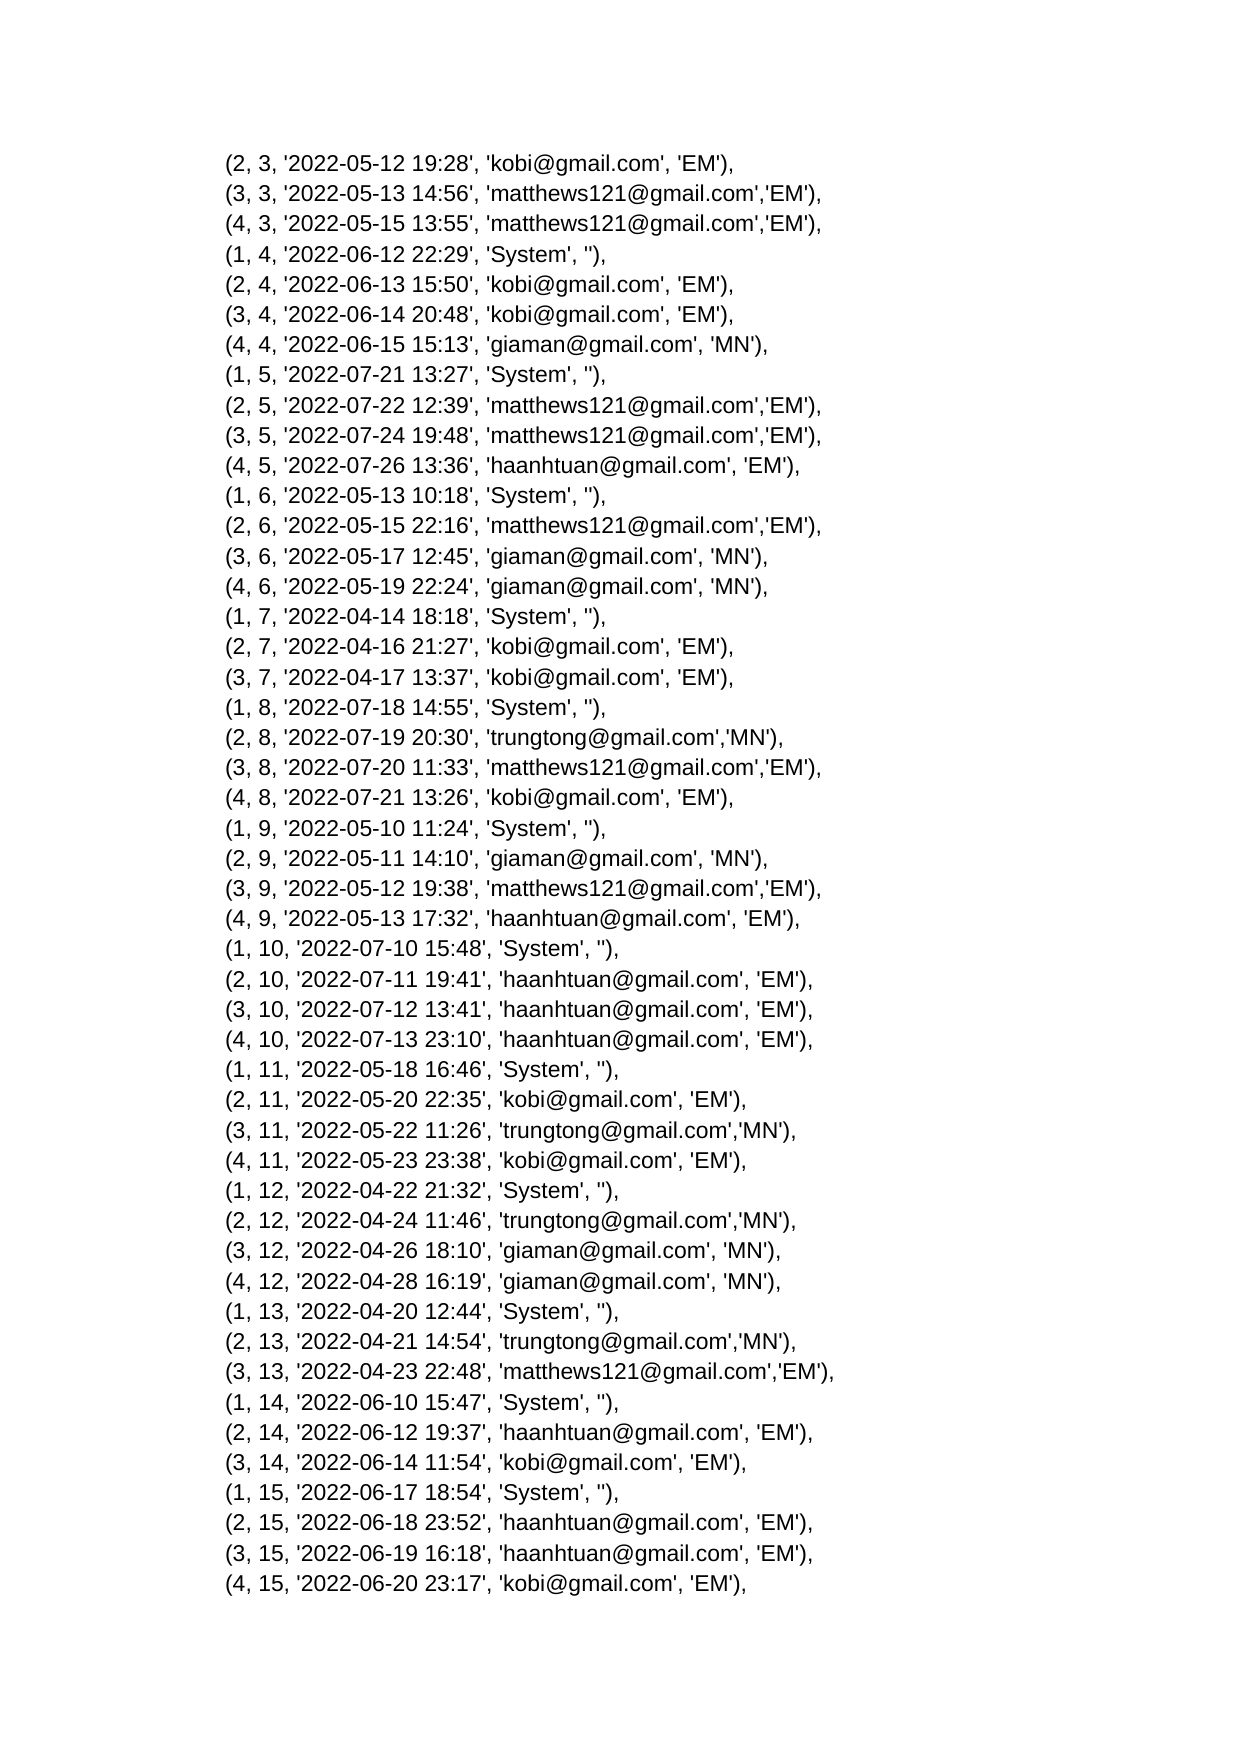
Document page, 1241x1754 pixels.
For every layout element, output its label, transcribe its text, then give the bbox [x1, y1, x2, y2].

text (1, 9, '2022-05-10 11:24', 'System', ''), [225, 814, 1090, 841]
text (3, 15, '2022-06-19 16:18', 'haanhtuan@gmail.com', 'EM'), [225, 1539, 1090, 1566]
text (3, 8, '2022-07-20 11:33', 'matthews121@gmail.com','EM'), [225, 754, 1090, 781]
text (4, 4, '2022-06-15 15:13', 'giaman@gmail.com', 'MN'), [225, 331, 1090, 358]
text (2, 14, '2022-06-12 19:37', 'haanhtuan@gmail.com', 'EM'), [225, 1419, 1090, 1445]
text (4, 3, '2022-05-15 13:55', 'matthews121@gmail.com','EM'), [225, 210, 1090, 237]
text (4, 15, '2022-06-20 23:17', 'kobi@gmail.com', 'EM'), [225, 1570, 1090, 1596]
text (2, 9, '2022-05-11 14:10', 'giaman@gmail.com', 'MN'), [225, 845, 1090, 871]
text (3, 9, '2022-05-12 19:38', 'matthews121@gmail.com','EM'), [225, 875, 1090, 901]
text (2, 7, '2022-04-16 21:27', 'kobi@gmail.com', 'EM'), [225, 633, 1090, 660]
text (1, 5, '2022-07-21 13:27', 'System', ''), [225, 361, 1090, 388]
text (4, 9, '2022-05-13 17:32', 'haanhtuan@gmail.com', 'EM'), [225, 905, 1090, 932]
text (3, 10, '2022-07-12 13:41', 'haanhtuan@gmail.com', 'EM'), [225, 996, 1090, 1022]
text (2, 12, '2022-04-24 11:46', 'trungtong@gmail.com','MN'), [225, 1207, 1090, 1234]
text (2, 11, '2022-05-20 22:35', 'kobi@gmail.com', 'EM'), [225, 1086, 1090, 1113]
text (3, 11, '2022-05-22 11:26', 'trungtong@gmail.com','MN'), [225, 1117, 1090, 1143]
text (1, 12, '2022-04-22 21:32', 'System', ''), [225, 1177, 1090, 1203]
text (3, 12, '2022-04-26 18:10', 'giaman@gmail.com', 'MN'), [225, 1237, 1090, 1264]
text (1, 6, '2022-05-13 10:18', 'System', ''), [225, 482, 1090, 509]
text (2, 15, '2022-06-18 23:52', 'haanhtuan@gmail.com', 'EM'), [225, 1509, 1090, 1536]
text (4, 8, '2022-07-21 13:26', 'kobi@gmail.com', 'EM'), [225, 784, 1090, 811]
text (3, 5, '2022-07-24 19:48', 'matthews121@gmail.com','EM'), [225, 422, 1090, 448]
text (4, 12, '2022-04-28 16:19', 'giaman@gmail.com', 'MN'), [225, 1268, 1090, 1294]
text (1, 8, '2022-07-18 14:55', 'System', ''), [225, 694, 1090, 720]
text (4, 6, '2022-05-19 22:24', 'giaman@gmail.com', 'MN'), [225, 573, 1090, 599]
text (2, 10, '2022-07-11 19:41', 'haanhtuan@gmail.com', 'EM'), [225, 966, 1090, 992]
text (3, 7, '2022-04-17 13:37', 'kobi@gmail.com', 'EM'), [225, 663, 1090, 690]
text (1, 13, '2022-04-20 12:44', 'System', ''), [225, 1298, 1090, 1324]
text (2, 8, '2022-07-19 20:30', 'trungtong@gmail.com','MN'), [225, 724, 1090, 750]
text (3, 14, '2022-06-14 11:54', 'kobi@gmail.com', 'EM'), [225, 1449, 1090, 1475]
text (3, 4, '2022-06-14 20:48', 'kobi@gmail.com', 'EM'), [225, 301, 1090, 327]
text (3, 6, '2022-05-17 12:45', 'giaman@gmail.com', 'MN'), [225, 543, 1090, 569]
text (2, 13, '2022-04-21 14:54', 'trungtong@gmail.com','MN'), [225, 1328, 1090, 1354]
text (2, 4, '2022-06-13 15:50', 'kobi@gmail.com', 'EM'), [225, 271, 1090, 297]
text (2, 6, '2022-05-15 22:16', 'matthews121@gmail.com','EM'), [225, 512, 1090, 539]
text (4, 5, '2022-07-26 13:36', 'haanhtuan@gmail.com', 'EM'), [225, 452, 1090, 478]
text (2, 3, '2022-05-12 19:28', 'kobi@gmail.com', 'EM'), [225, 150, 1090, 176]
text (1, 7, '2022-04-14 18:18', 'System', ''), [225, 603, 1090, 629]
text (1, 10, '2022-07-10 15:48', 'System', ''), [225, 935, 1090, 962]
text (1, 11, '2022-05-18 16:46', 'System', ''), [225, 1056, 1090, 1083]
text (3, 13, '2022-04-23 22:48', 'matthews121@gmail.com','EM'), [225, 1358, 1090, 1385]
text (1, 4, '2022-06-12 22:29', 'System', ''), [225, 241, 1090, 267]
text (1, 14, '2022-06-10 15:47', 'System', ''), [225, 1388, 1090, 1415]
text (4, 11, '2022-05-23 23:38', 'kobi@gmail.com', 'EM'), [225, 1147, 1090, 1173]
text (1, 15, '2022-06-17 18:54', 'System', ''), [225, 1479, 1090, 1506]
text (3, 3, '2022-05-13 14:56', 'matthews121@gmail.com','EM'), [225, 180, 1090, 207]
text (2, 5, '2022-07-22 12:39', 'matthews121@gmail.com','EM'), [225, 392, 1090, 418]
text (4, 10, '2022-07-13 23:10', 'haanhtuan@gmail.com', 'EM'), [225, 1026, 1090, 1052]
